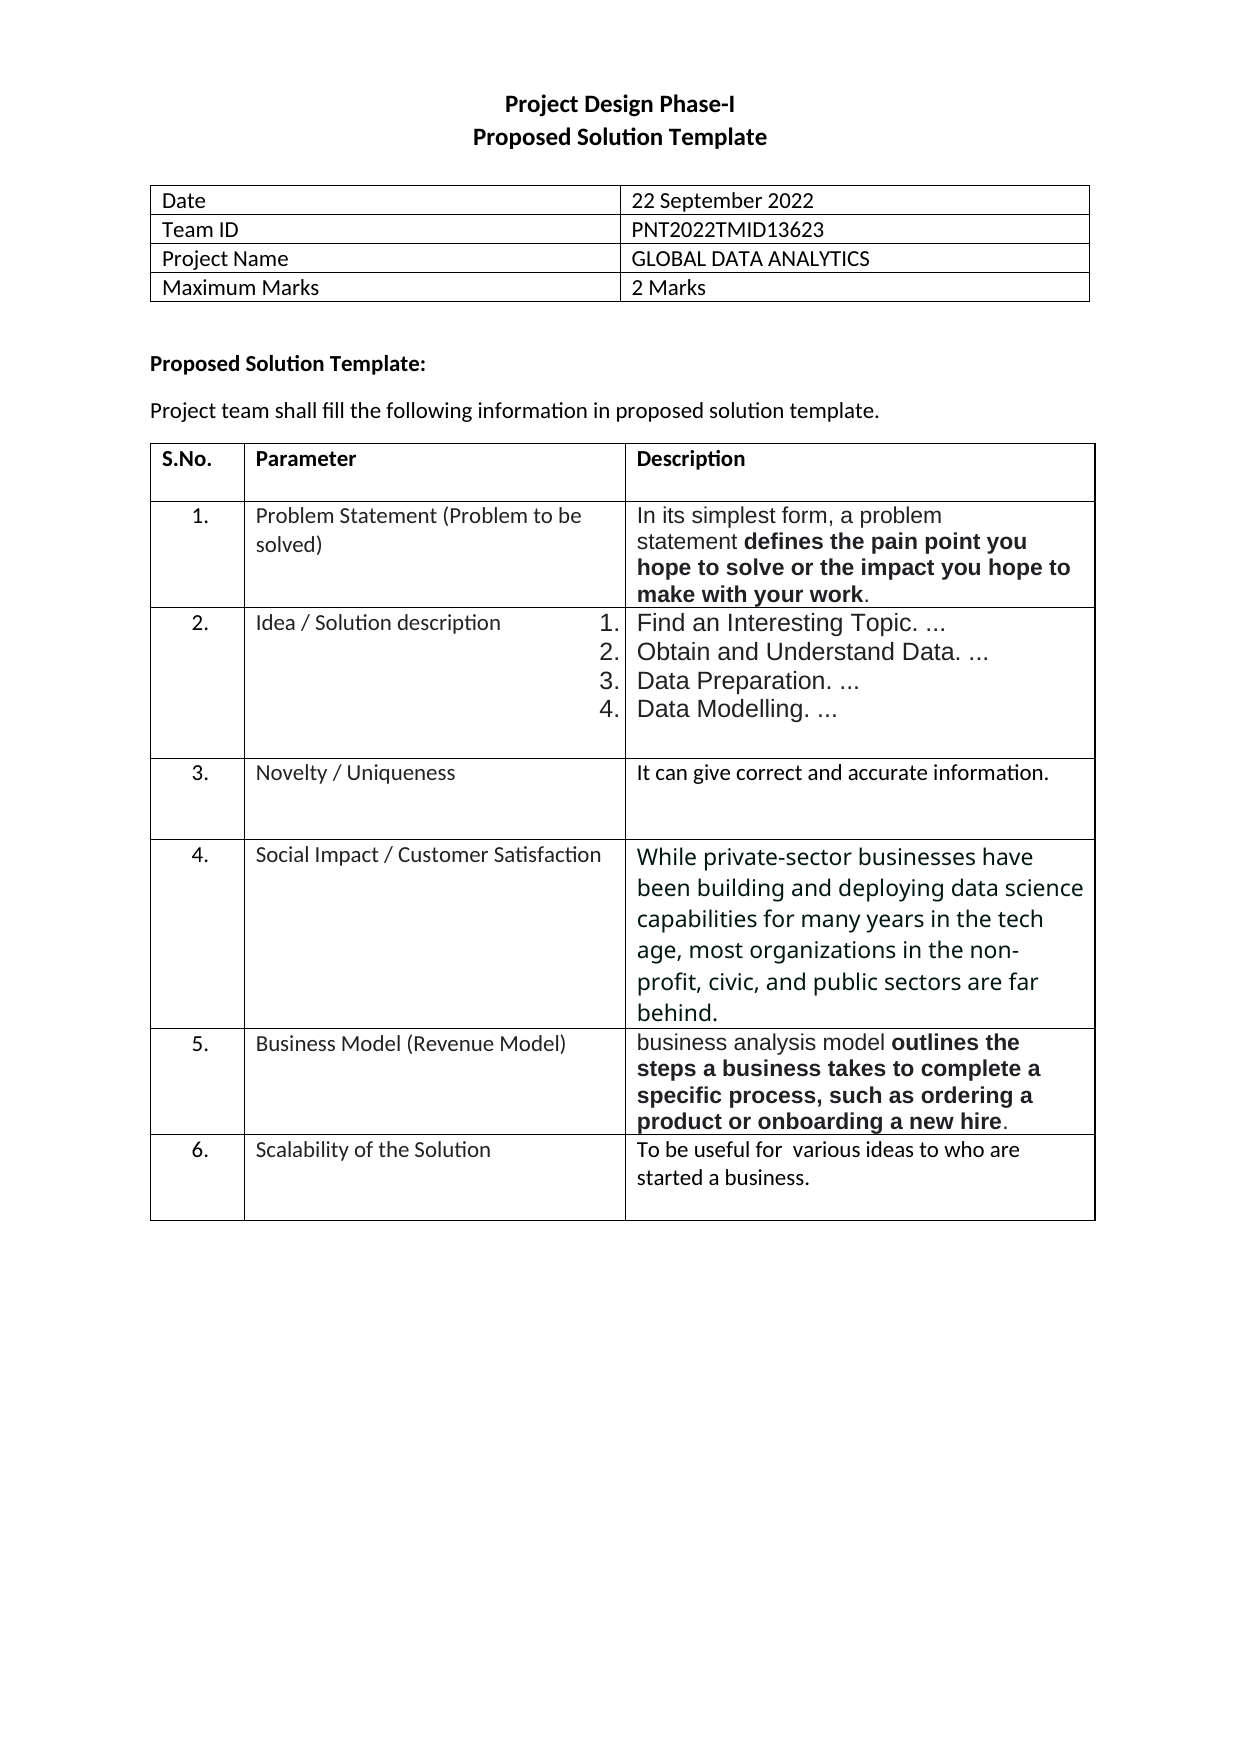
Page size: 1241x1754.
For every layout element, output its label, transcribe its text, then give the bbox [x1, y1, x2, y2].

table_cell Team ID [151, 215, 620, 243]
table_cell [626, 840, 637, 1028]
table_cell Scalability of the Solution [245, 1135, 625, 1219]
table_header Description [626, 444, 1094, 501]
table_cell 2 Marks [621, 273, 1089, 301]
table_header Date [151, 186, 620, 214]
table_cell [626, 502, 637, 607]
table_cell Problem Statement (Problem to be solved) [245, 502, 625, 607]
table_cell GLOBAL DATA ANALYTICS [621, 244, 1089, 272]
table_cell Project Name [151, 244, 620, 272]
table_cell While private-sector businesses have been building and deploying data science capabilities for many years in the tech age, most organizations in the non-profit, civic, and public sectors are far behind. [718, 840, 1094, 1028]
table_cell [151, 608, 244, 757]
table_cell It can give correct and accurate information. [626, 759, 1094, 839]
text Proposed Solution Template [150, 122, 1090, 152]
table_cell To be useful for various ideas to who are started a business. [626, 1135, 1094, 1219]
table_cell Business Model (Revenue Model) [245, 1029, 625, 1134]
text Project team shall fill the following information in proposed solution template. [150, 396, 1090, 424]
table_cell Find an Interesting Topic. ... Obtain and Understand Data. ... Data Preparation. ... Data Modelling. ... [626, 608, 1094, 757]
table_cell [151, 759, 244, 839]
table_cell [151, 840, 244, 1028]
table_header 22 September 2022 [621, 186, 1089, 214]
table_cell Idea / Solution description [245, 608, 625, 757]
table_cell PNT2022TMID13623 [621, 215, 1089, 243]
table_cell [151, 1029, 244, 1134]
text Proposed Solution Template: [150, 349, 1090, 377]
text Project Design Phase-I [150, 89, 1090, 119]
table_cell [151, 502, 244, 607]
table_cell [151, 1135, 244, 1219]
table_cell In its simplest form, a problem statement defines the pain point you hope to solve or the impact you hope to make with your work. [876, 502, 1094, 607]
table_cell Novelty / Uniqueness [245, 759, 625, 839]
table_header Parameter [245, 444, 625, 501]
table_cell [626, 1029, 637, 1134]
table_cell Social Impact / Customer Satisfaction [245, 840, 625, 1028]
table_cell Maximum Marks [151, 273, 620, 301]
table_header S.No. [151, 444, 244, 501]
